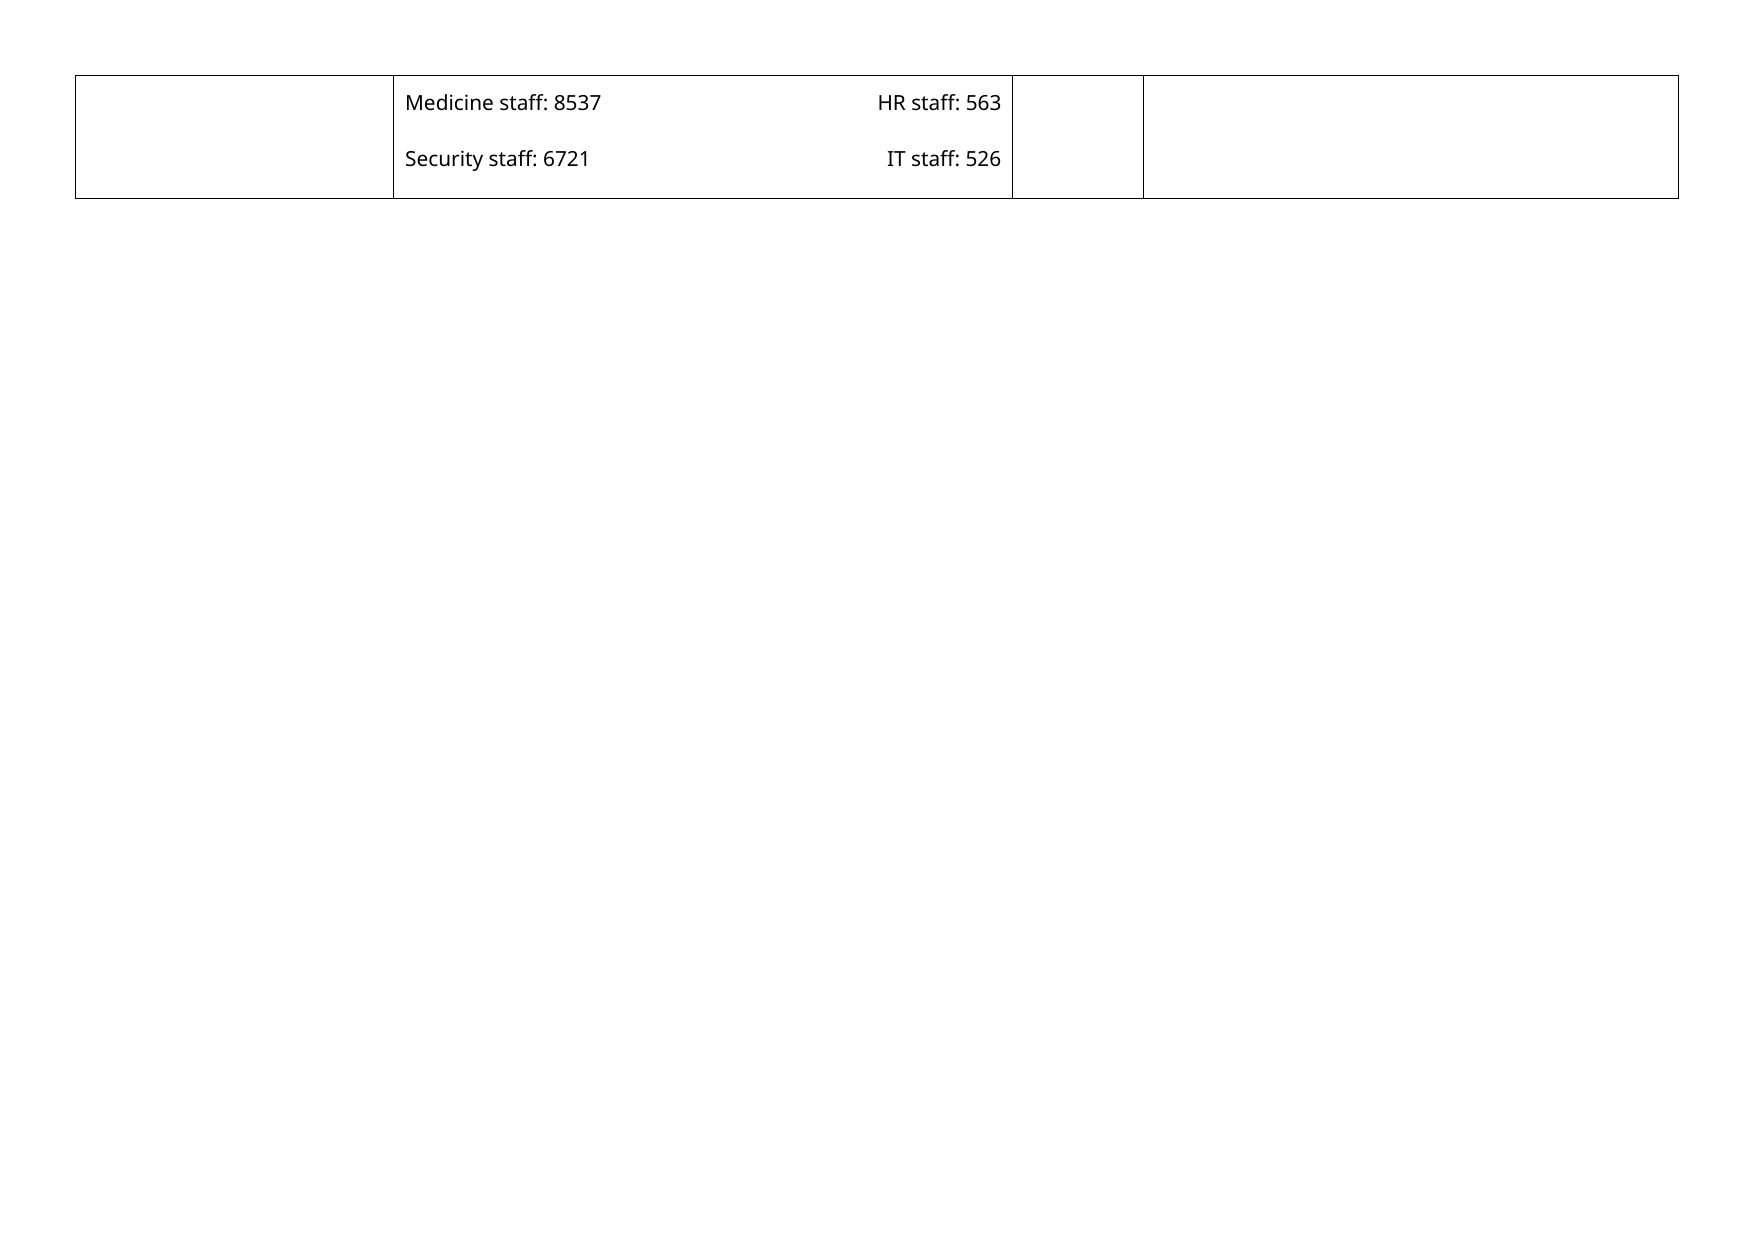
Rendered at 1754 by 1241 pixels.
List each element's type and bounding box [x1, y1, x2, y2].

table_cell [394, 76, 703, 198]
table_cell [703, 76, 1012, 198]
